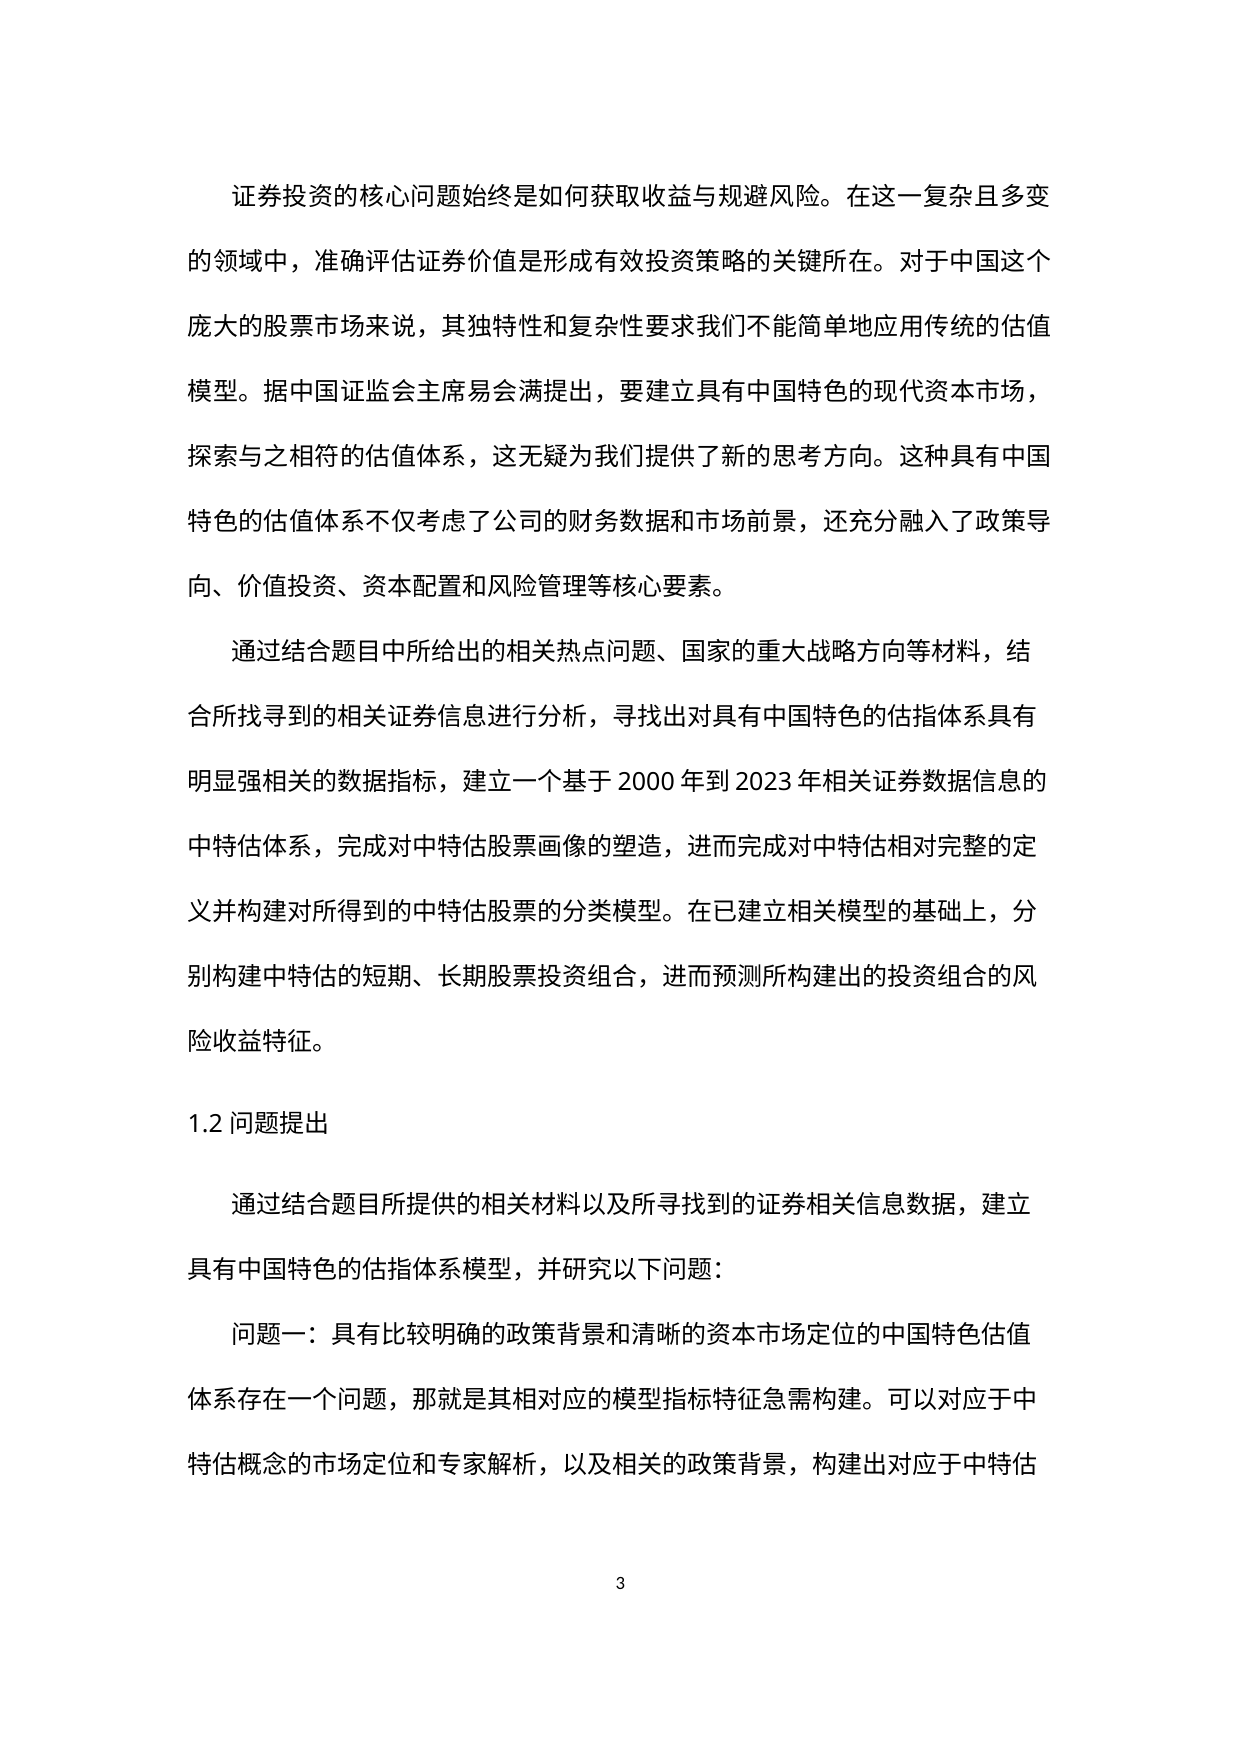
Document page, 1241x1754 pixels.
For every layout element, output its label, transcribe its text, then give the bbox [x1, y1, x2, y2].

text 通过结合题目所提供的相关材料以及所寻找到的证券相关信息数据，建立具有中国特色的估指体系模型，并研究以下问题： [187, 1170, 1053, 1300]
text 证券投资的核心问题始终是如何获取收益与规避风险。在这一复杂且多变的领域中，准确评估证券价值是形成有效投资策略的关键所在。对于中国这个庞大的股票市场来说，其独特性和复杂性要求我们不能简单地应用传统的估值模型。据中国证监会主席易会满提出，要建立具有中国特色的现代资本市场，探索与之相符的估值体系，这无疑为我们提供了新的思考方向。这种具有中国特色的估值体系不仅考虑了公司的财务数据和市场前景，还充分融入了政策导向、价值投资、资本配置和风险管理等核心要素。 [187, 162, 1053, 617]
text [187, 1300, 1053, 1495]
text 1.2 问题提出 [187, 1089, 1053, 1154]
text 通过结合题目中所给出的相关热点问题、国家的重大战略方向等材料，结合所找寻到的相关证券信息进行分析，寻找出对具有中国特色的估指体系具有明显强相关的数据指标，建立一个基于2000年到2023年相关证券数据信息的中特估体系，完成对中特估股票画像的塑造，进而完成对中特估相对完整的定义并构建对所得到的中特估股票的分类模型。在已建立相关模型的基础上，分别构建中特估的短期、长期股票投资组合，进而预测所构建出的投资组合的风险收益特征。 [187, 617, 1053, 1072]
